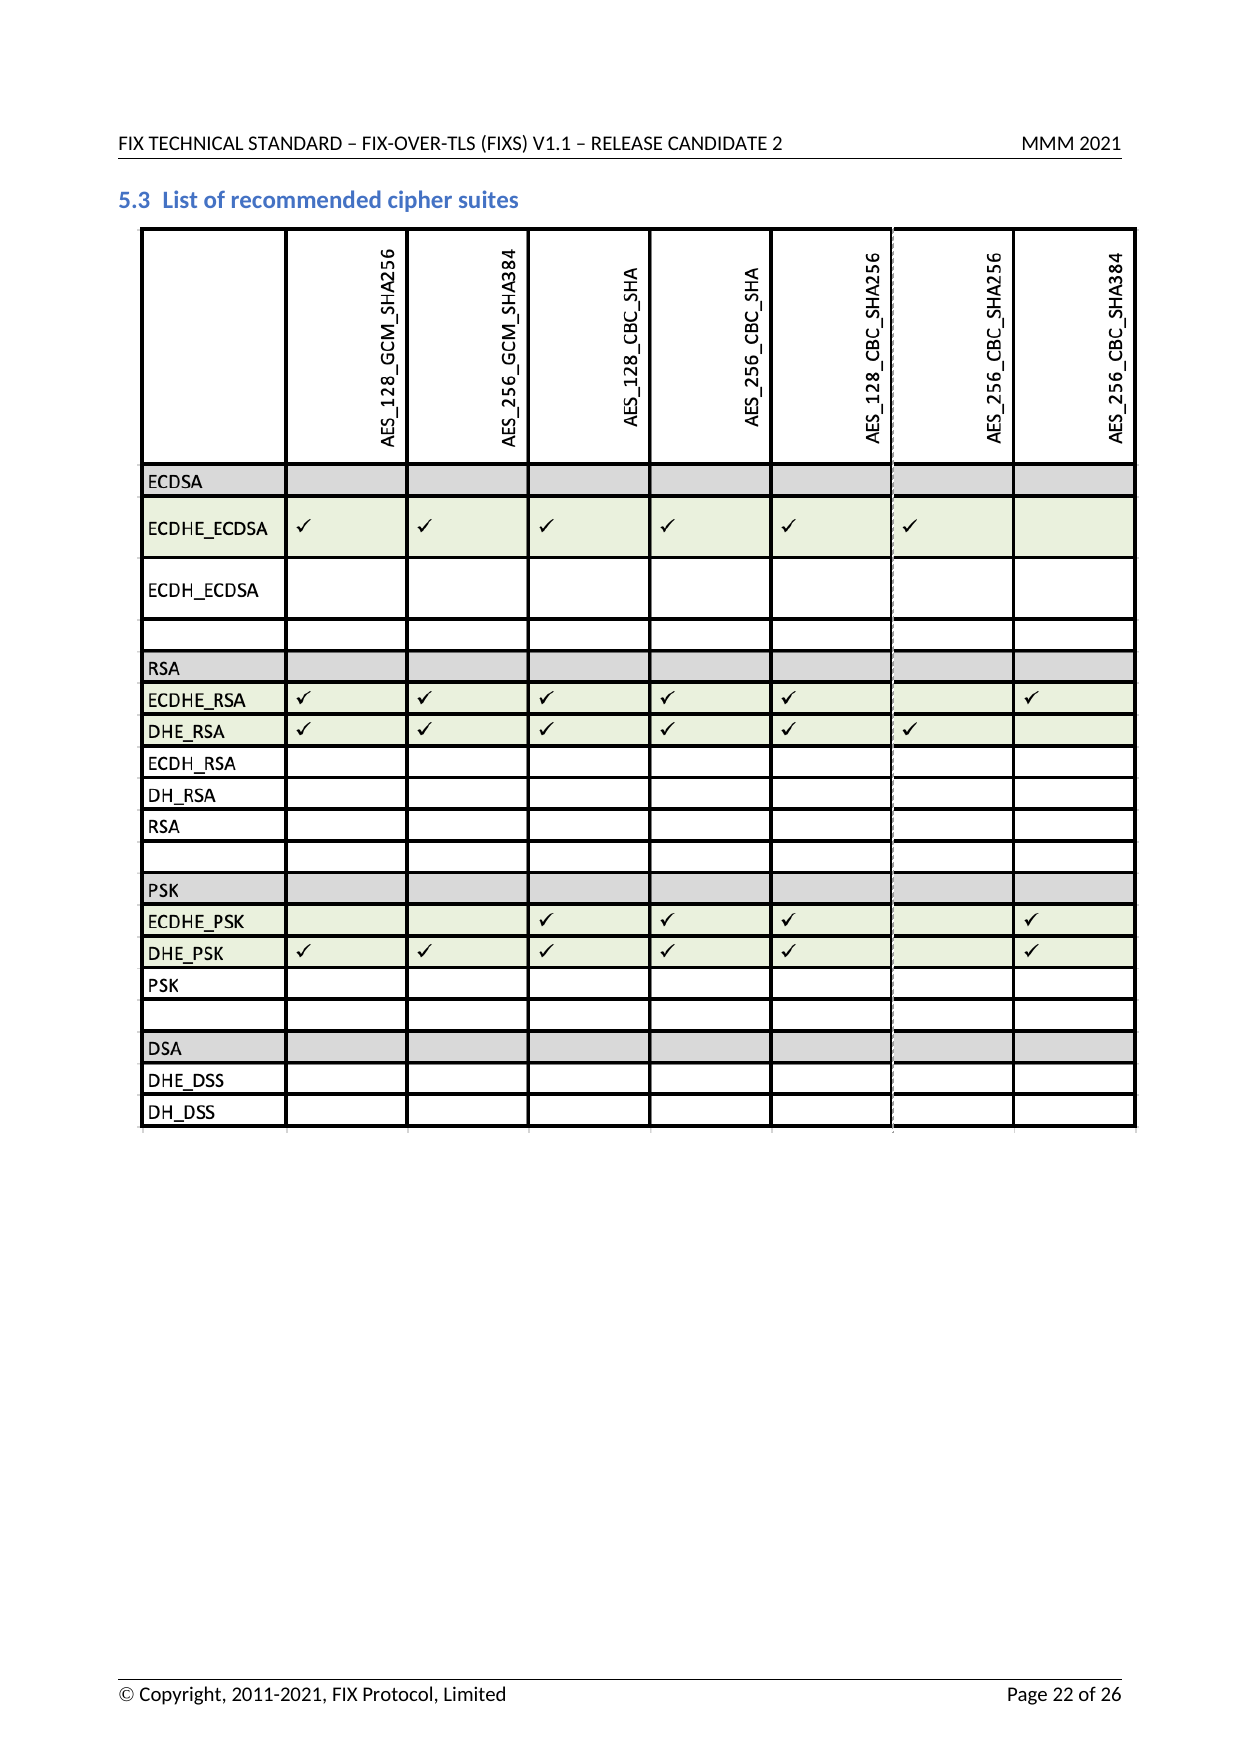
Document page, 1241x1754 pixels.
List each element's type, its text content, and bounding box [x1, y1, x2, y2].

picture [137, 227, 1139, 1133]
subtitle List of recommended cipher suites [118, 184, 1122, 215]
